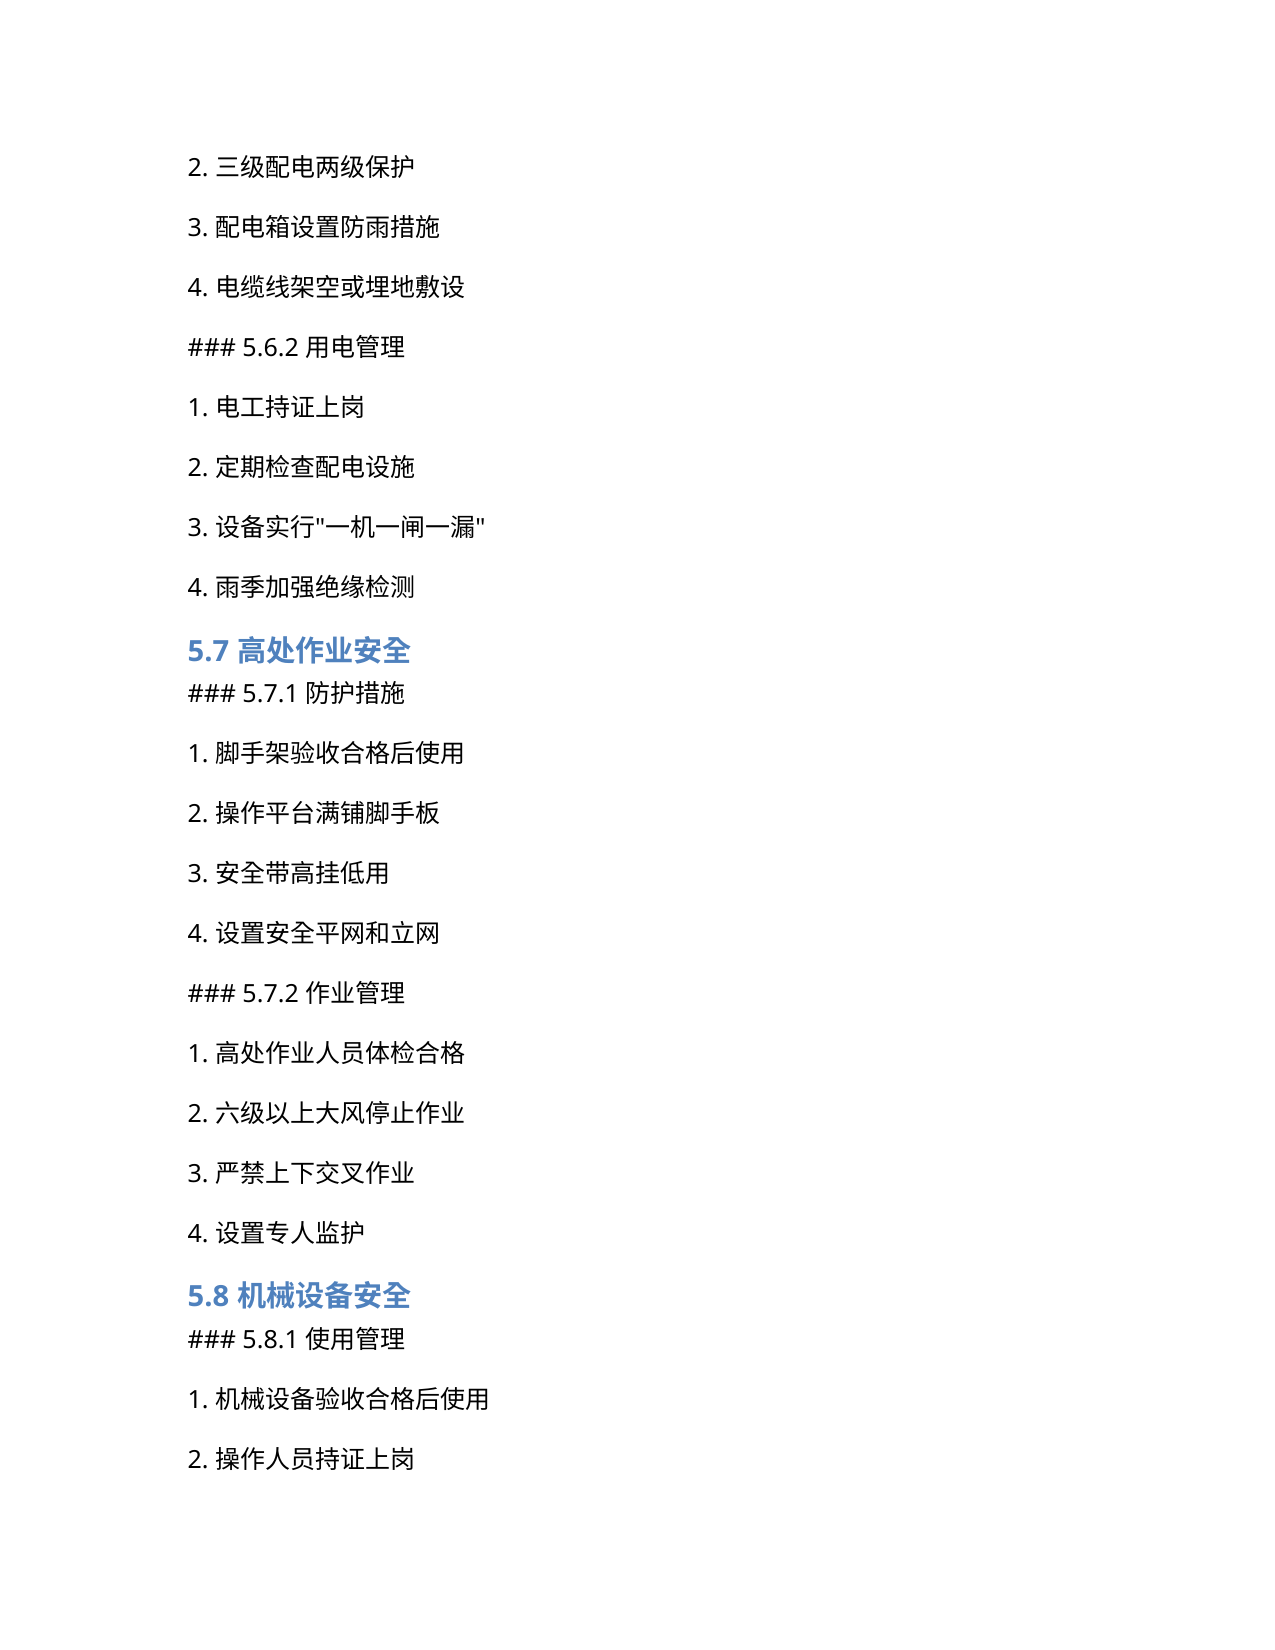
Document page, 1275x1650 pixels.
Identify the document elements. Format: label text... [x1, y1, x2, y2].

subtitle 5.7 高处作业安全 [187, 630, 1087, 670]
text 2. 定期检查配电设施 [187, 450, 1087, 484]
text 1. 电工持证上岗 [187, 390, 1087, 424]
text 4. 电缆线架空或埋地敷设 [187, 270, 1087, 304]
text 1. 高处作业人员体检合格 [187, 1036, 1087, 1070]
text 2. 六级以上大风停止作业 [187, 1096, 1087, 1130]
text 3. 严禁上下交叉作业 [187, 1156, 1087, 1190]
text 2. 三级配电两级保护 [187, 150, 1087, 184]
text 3. 设备实行"一机一闸一漏" [187, 510, 1087, 544]
text 3. 配电箱设置防雨措施 [187, 210, 1087, 244]
text 2. 操作平台满铺脚手板 [187, 796, 1087, 830]
text ### 5.6.2 用电管理 [187, 330, 1087, 364]
text ### 5.7.2 作业管理 [187, 976, 1087, 1010]
text 4. 设置专人监护 [187, 1216, 1087, 1250]
text 2. 操作人员持证上岗 [187, 1441, 1087, 1475]
text 4. 雨季加强绝缘检测 [187, 570, 1087, 604]
text 3. 安全带高挂低用 [187, 856, 1087, 890]
text 1. 脚手架验收合格后使用 [187, 736, 1087, 770]
subtitle 5.8 机械设备安全 [187, 1276, 1087, 1315]
text 4. 设置安全平网和立网 [187, 916, 1087, 950]
text ### 5.7.1 防护措施 [187, 676, 1087, 710]
text 1. 机械设备验收合格后使用 [187, 1381, 1087, 1415]
text ### 5.8.1 使用管理 [187, 1321, 1087, 1355]
